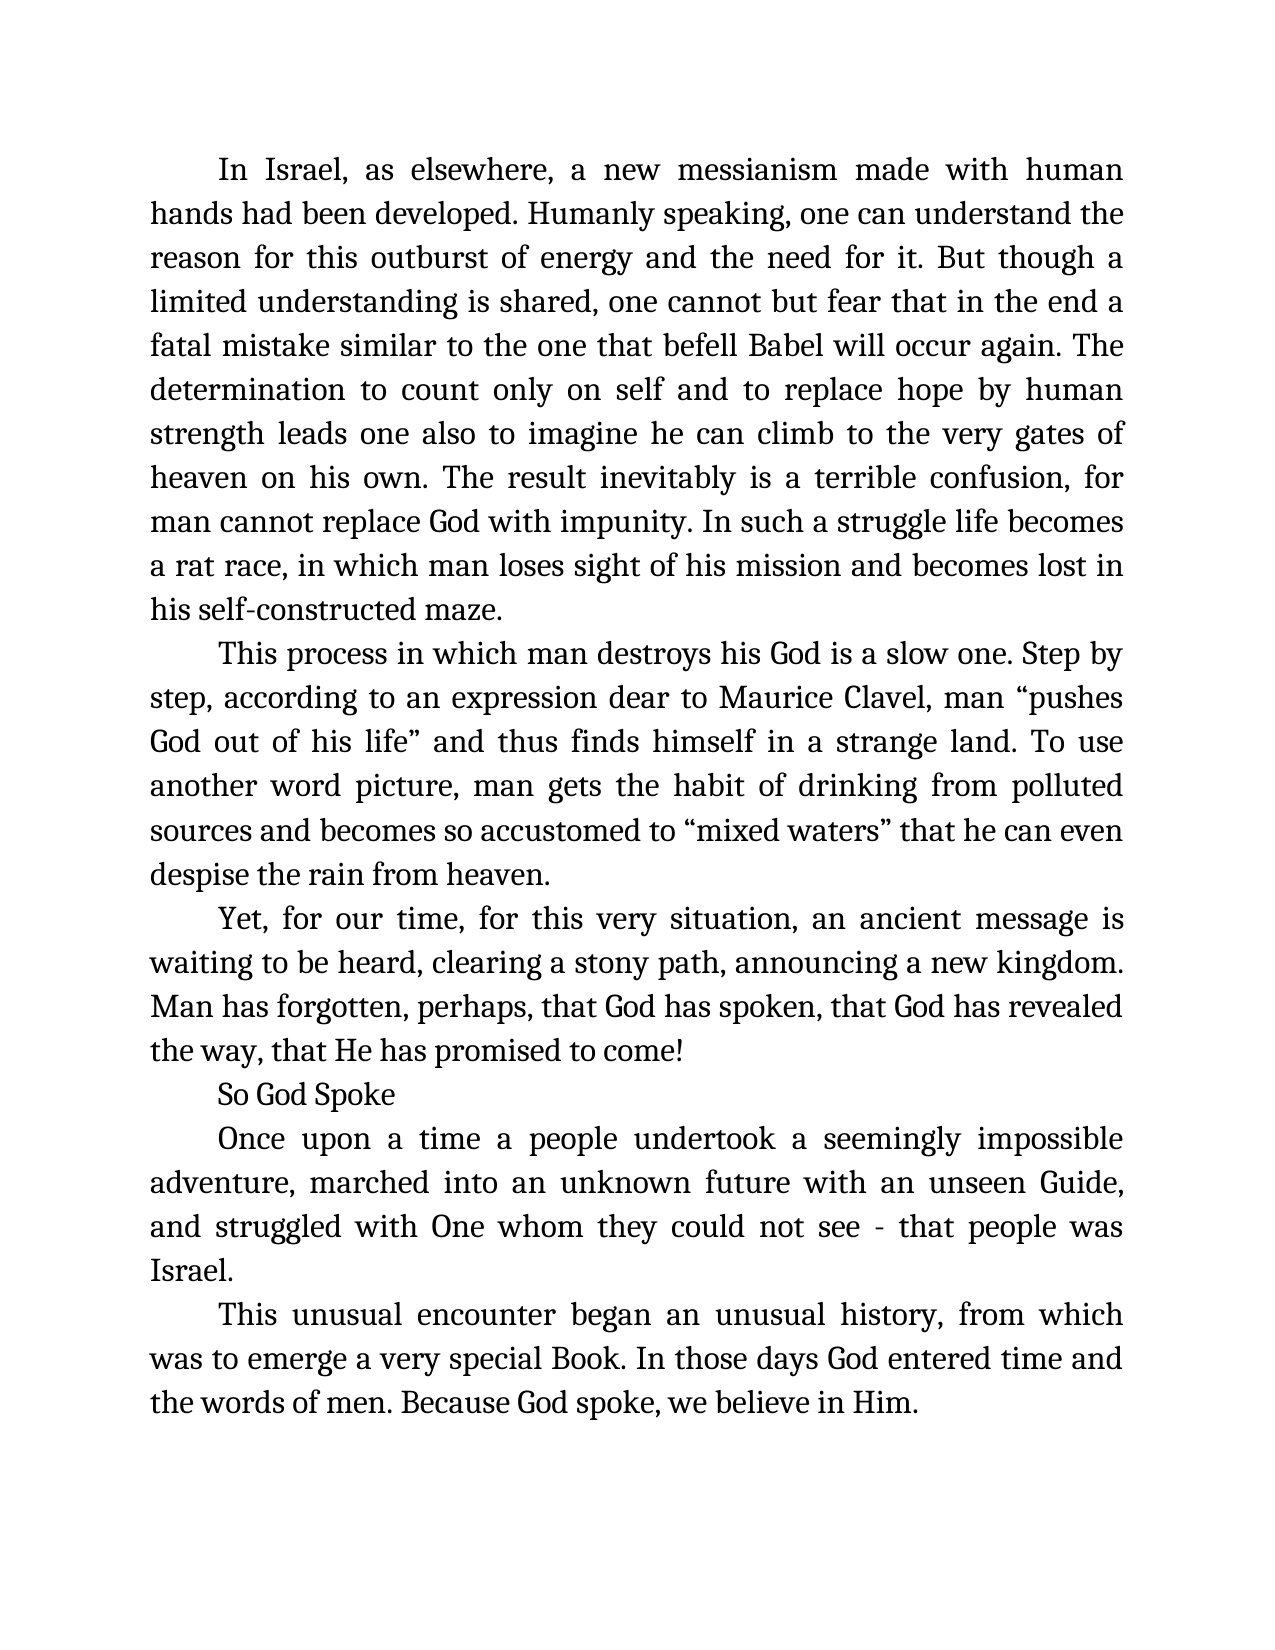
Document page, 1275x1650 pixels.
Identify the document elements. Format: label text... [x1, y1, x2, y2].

text So God Spoke [150, 1075, 1125, 1114]
text This unusual encounter began an unusual history, from which was to emerge a very special Book. In those days God entered time and the words of men. Because God spoke, we believe in Him. [150, 1296, 1125, 1422]
text This process in which man destroys his God is a slow one. Step by step, according to an expression dear to Maurice Clavel, man “pushes God out of his life” and thus finds himself in a strange land. To use another word picture, man gets the habit of drinking from polluted sources and becomes so accustomed to “mixed waters” that he can even despise the rain from heaven. [150, 635, 1125, 893]
text Yet, for our time, for this very situation, an ancient message is waiting to be heard, clearing a stony path, announcing a new kingdom. Man has forgotten, perhaps, that God has spoken, that God has revealed the way, that He has promised to come! [150, 899, 1125, 1069]
text Once upon a time a people undertook a seemingly impossible adventure, marched into an unknown future with an unseen Guide, and struggled with One whom they could not see - that people was Israel. [150, 1119, 1125, 1290]
text In Israel, as elsewhere, a new messianism made with human hands had been developed. Humanly speaking, one can understand the reason for this outburst of energy and the need for it. But though a limited understanding is shared, one cannot but fear that in the end a fatal mistake similar to the one that befell Babel will occur again. The determination to count only on self and to replace hope by human strength leads one also to imagine he can climb to the very gates of heaven on his own. The result inevitably is a terrible confusion, for man cannot replace God with impunity. In such a struggle life becomes a rat race, in which man loses sight of his mission and becomes lost in his self-constructed maze. [150, 150, 1125, 629]
